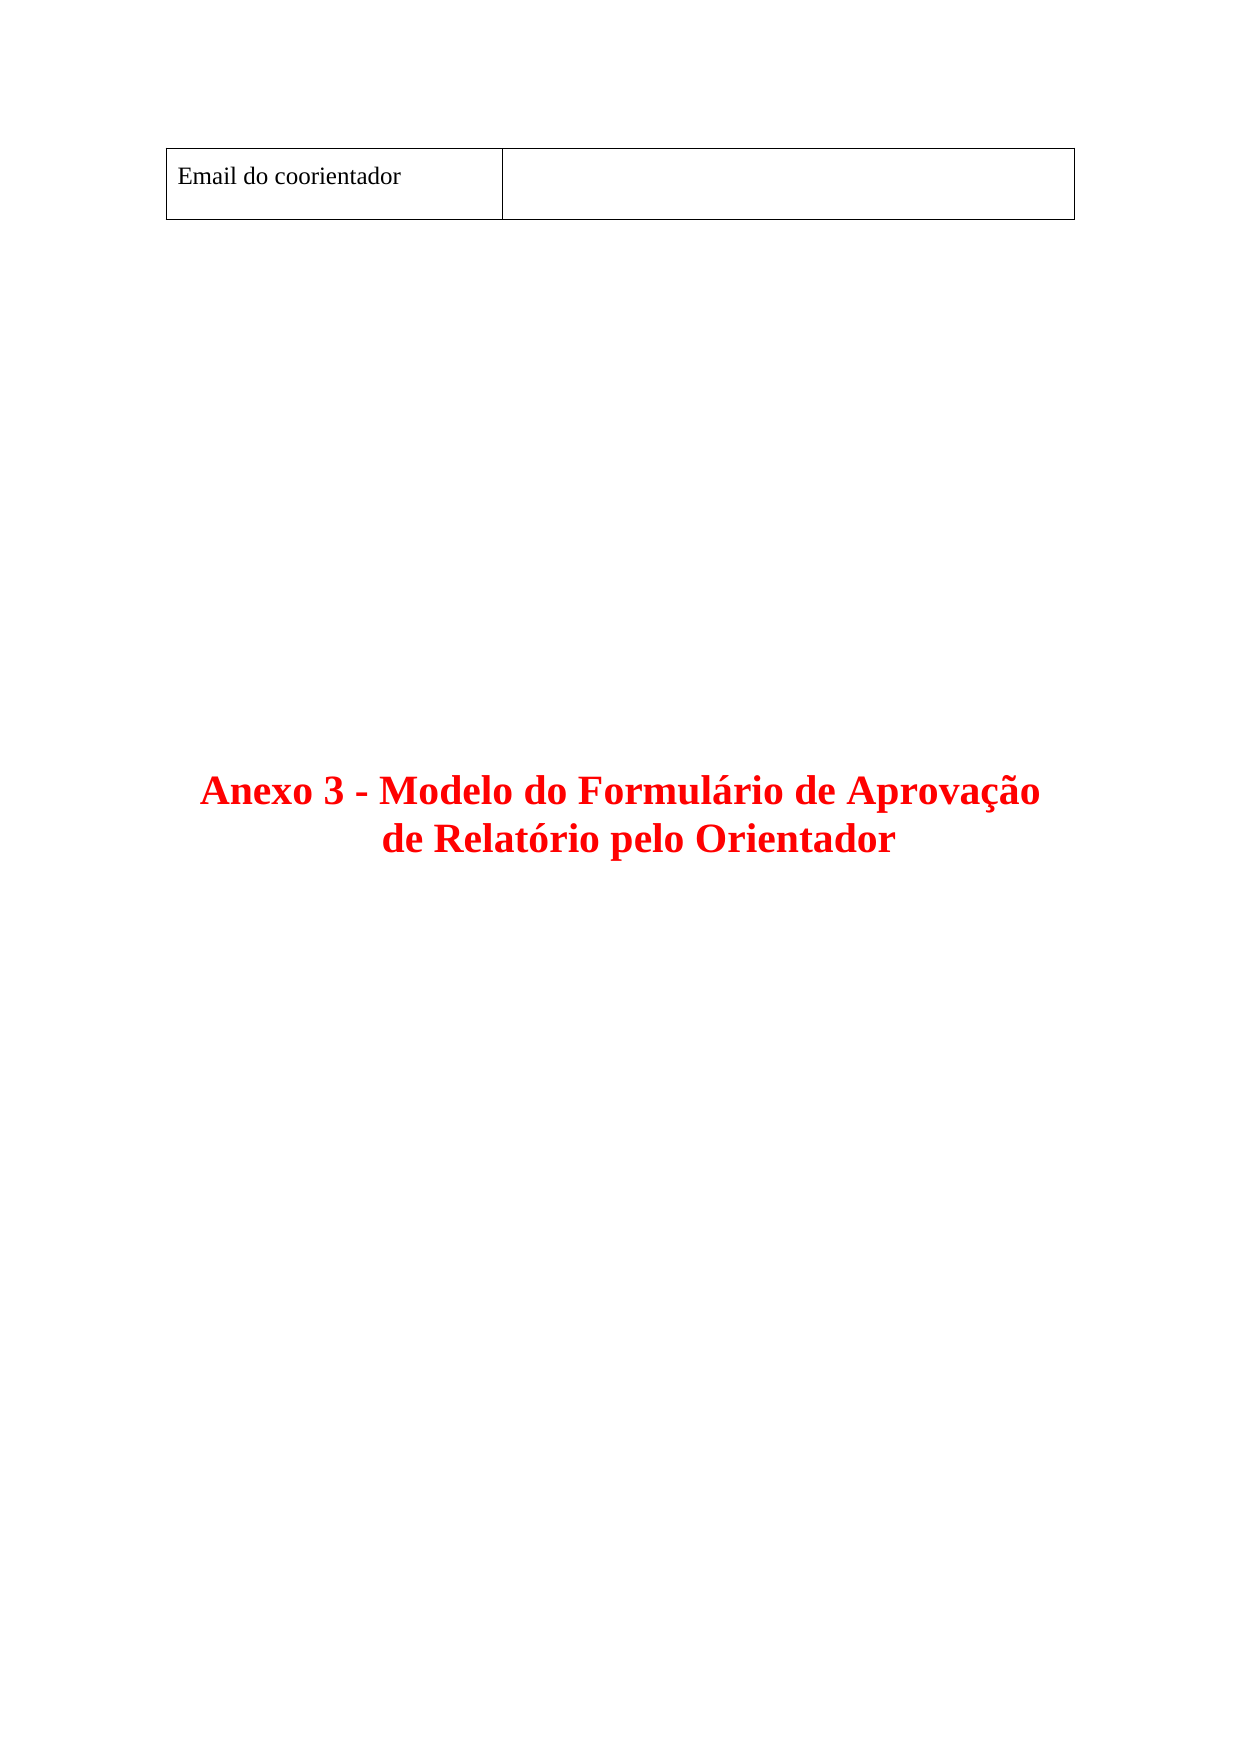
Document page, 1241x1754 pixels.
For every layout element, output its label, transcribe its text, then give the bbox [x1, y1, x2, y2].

table_cell [503, 149, 1074, 218]
table_cell Email do coorientador [167, 149, 502, 218]
text Anexo 3 - Modelo do Formulário de Aprovação de Relatório pelo Orientador [177, 766, 1063, 862]
